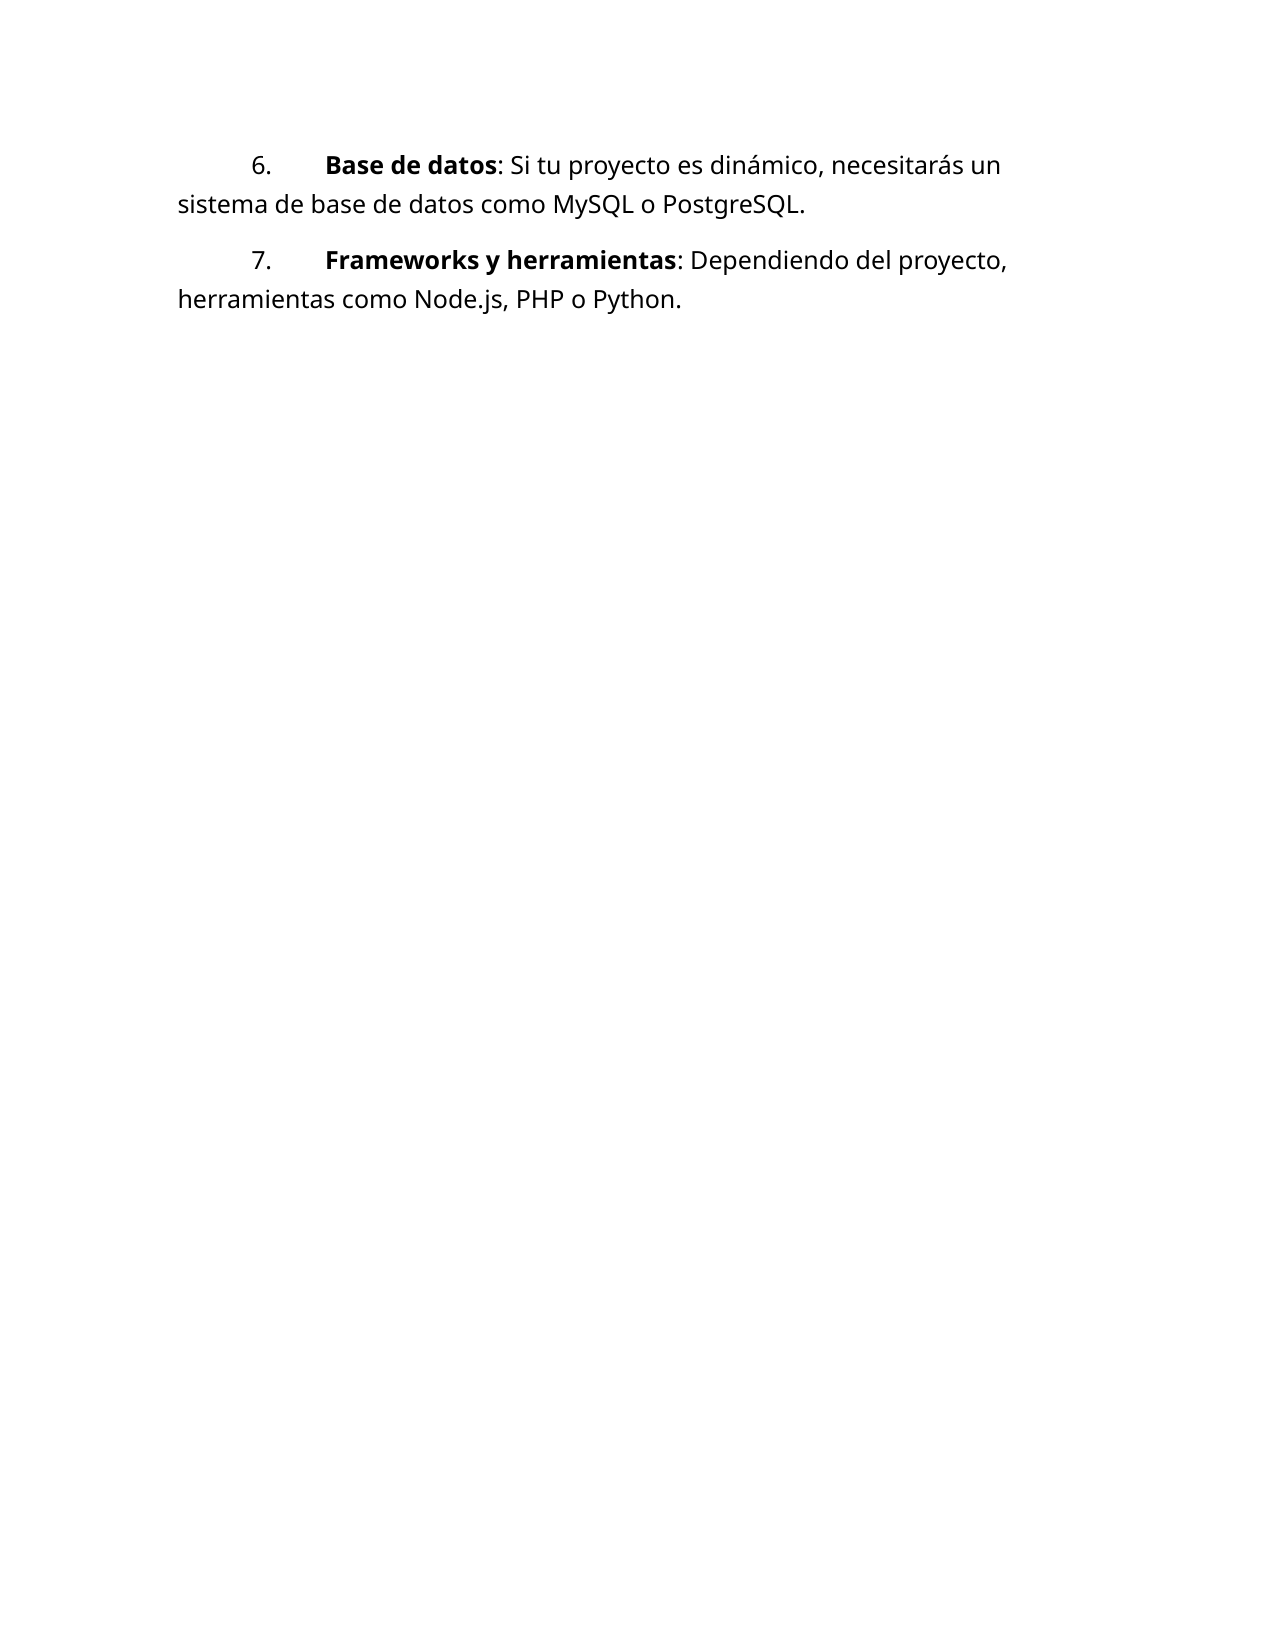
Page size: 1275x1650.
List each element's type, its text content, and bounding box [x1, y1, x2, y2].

text 7. Frameworks y herramientas: Dependiendo del proyecto, herramientas como Node.js, PHP o Python. [177, 243, 1098, 316]
text 6. Base de datos: Si tu proyecto es dinámico, necesitarás un sistema de base de datos como MySQL o PostgreSQL. [177, 148, 1098, 221]
